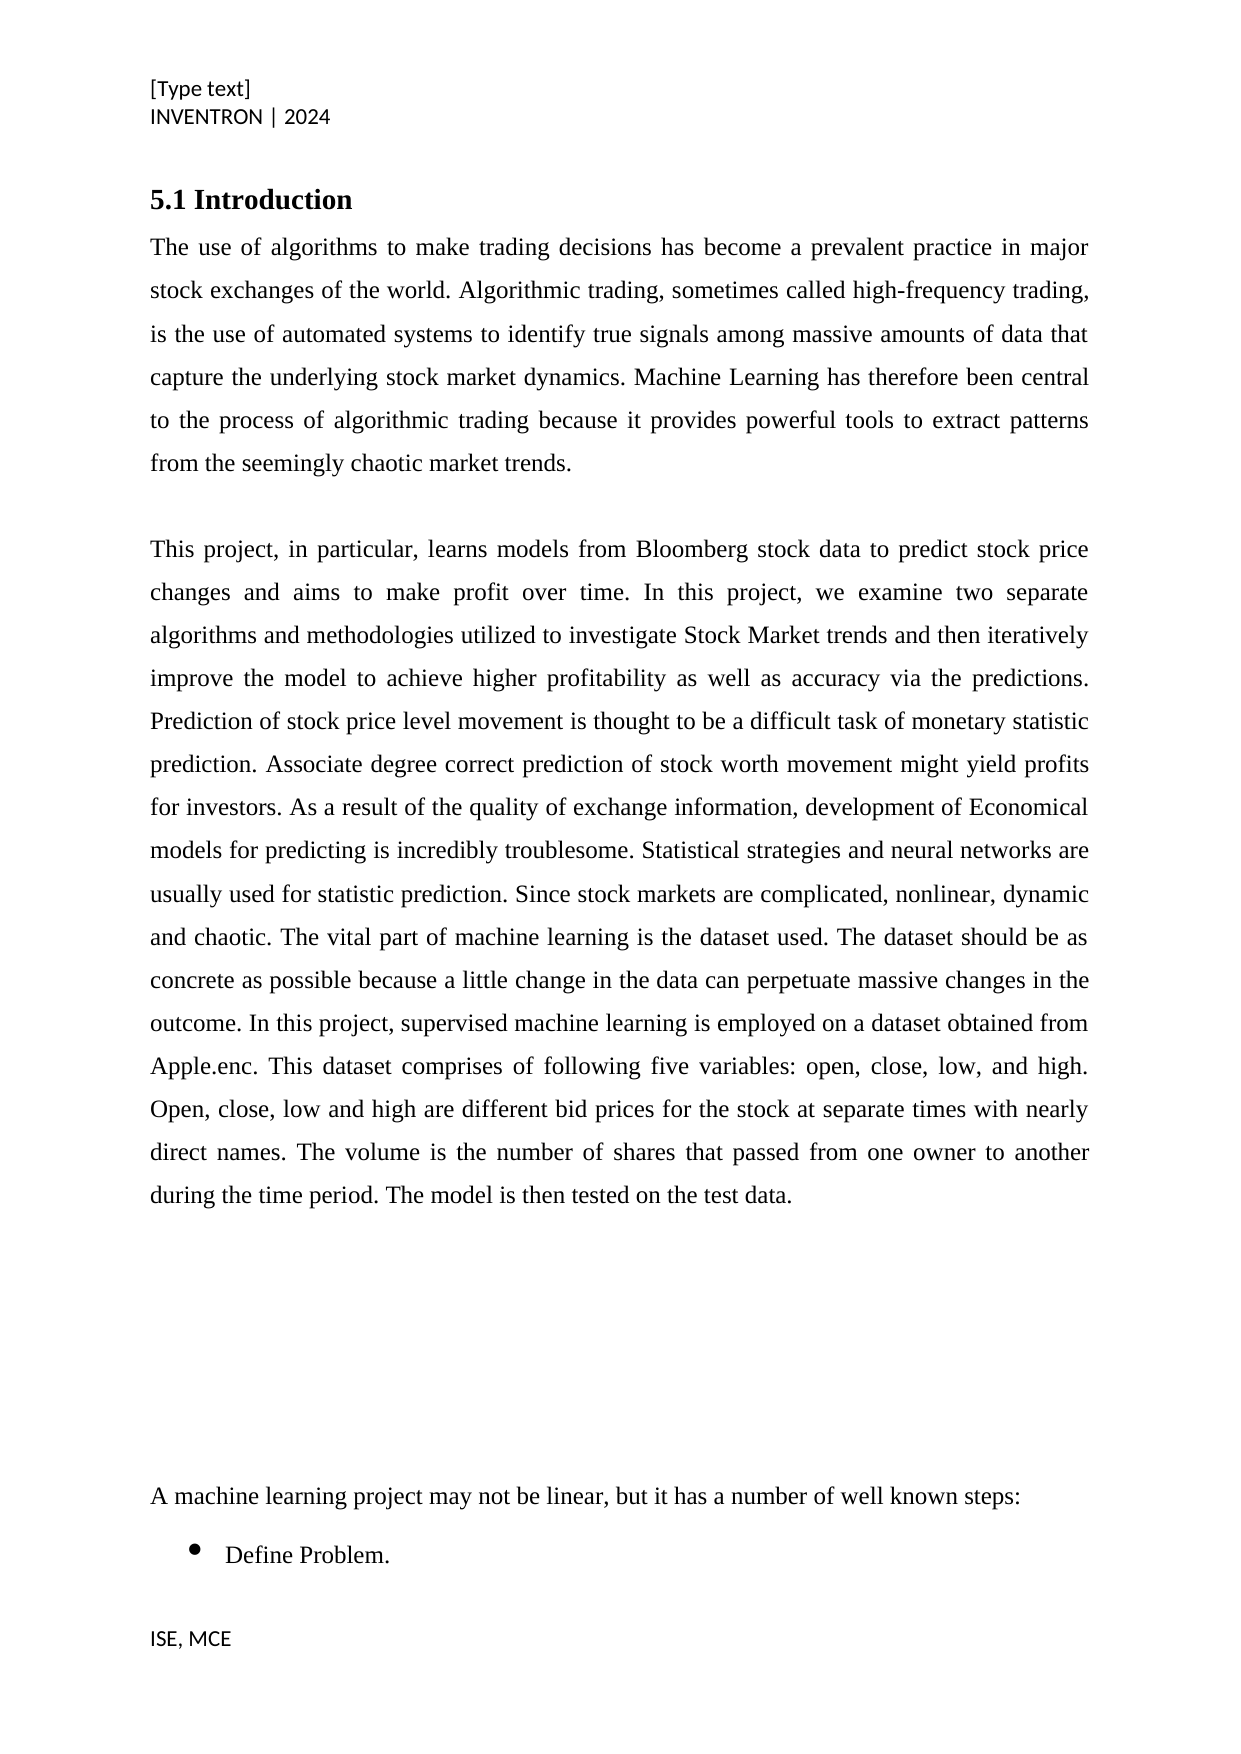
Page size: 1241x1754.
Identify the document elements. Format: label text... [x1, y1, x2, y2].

text A machine learning project may not be linear, but it has a number of well known steps: [150, 1481, 1090, 1510]
text This project, in particular, learns models from Bloomberg stock data to predict stock price changes and aims to make profit over time. In this project, we examine two separate algorithms and methodologies utilized to investigate Stock Market trends and then iteratively improve the model to achieve higher profitability as well as accuracy via the predictions. Prediction of stock price level movement is thought to be a difficult task of monetary statistic prediction. Associate degree correct prediction of stock worth movement might yield profits for investors. As a result of the quality of exchange information, development of Economical models for predicting is incredibly troublesome. Statistical strategies and neural networks are usually used for statistic prediction. Since stock markets are complicated, nonlinear, dynamic and chaotic. The vital part of machine learning is the dataset used. The dataset should be as concrete as possible because a little change in the data can perpetuate massive changes in the outcome. In this project, supervised machine learning is employed on a dataset obtained from Apple.enc. This dataset comprises of following five variables: open, close, low, and high. Open, close, low and high are different bid prices for the stock at separate times with nearly direct names. The volume is the number of shares that passed from one owner to another during the time period. The model is then tested on the test data. [150, 534, 1090, 1209]
list Define Problem. [187, 1524, 1090, 1572]
text The use of algorithms to make trading decisions has become a prevalent practice in major stock exchanges of the world. Algorithmic trading, sometimes called high-frequency trading, is the use of automated systems to identify true signals among massive amounts of data that capture the underlying stock market dynamics. Machine Learning has therefore been central to the process of algorithmic trading because it provides powerful tools to extract patterns from the seemingly chaotic market trends. [150, 232, 1090, 477]
text 5.1 Introduction [150, 182, 1090, 216]
